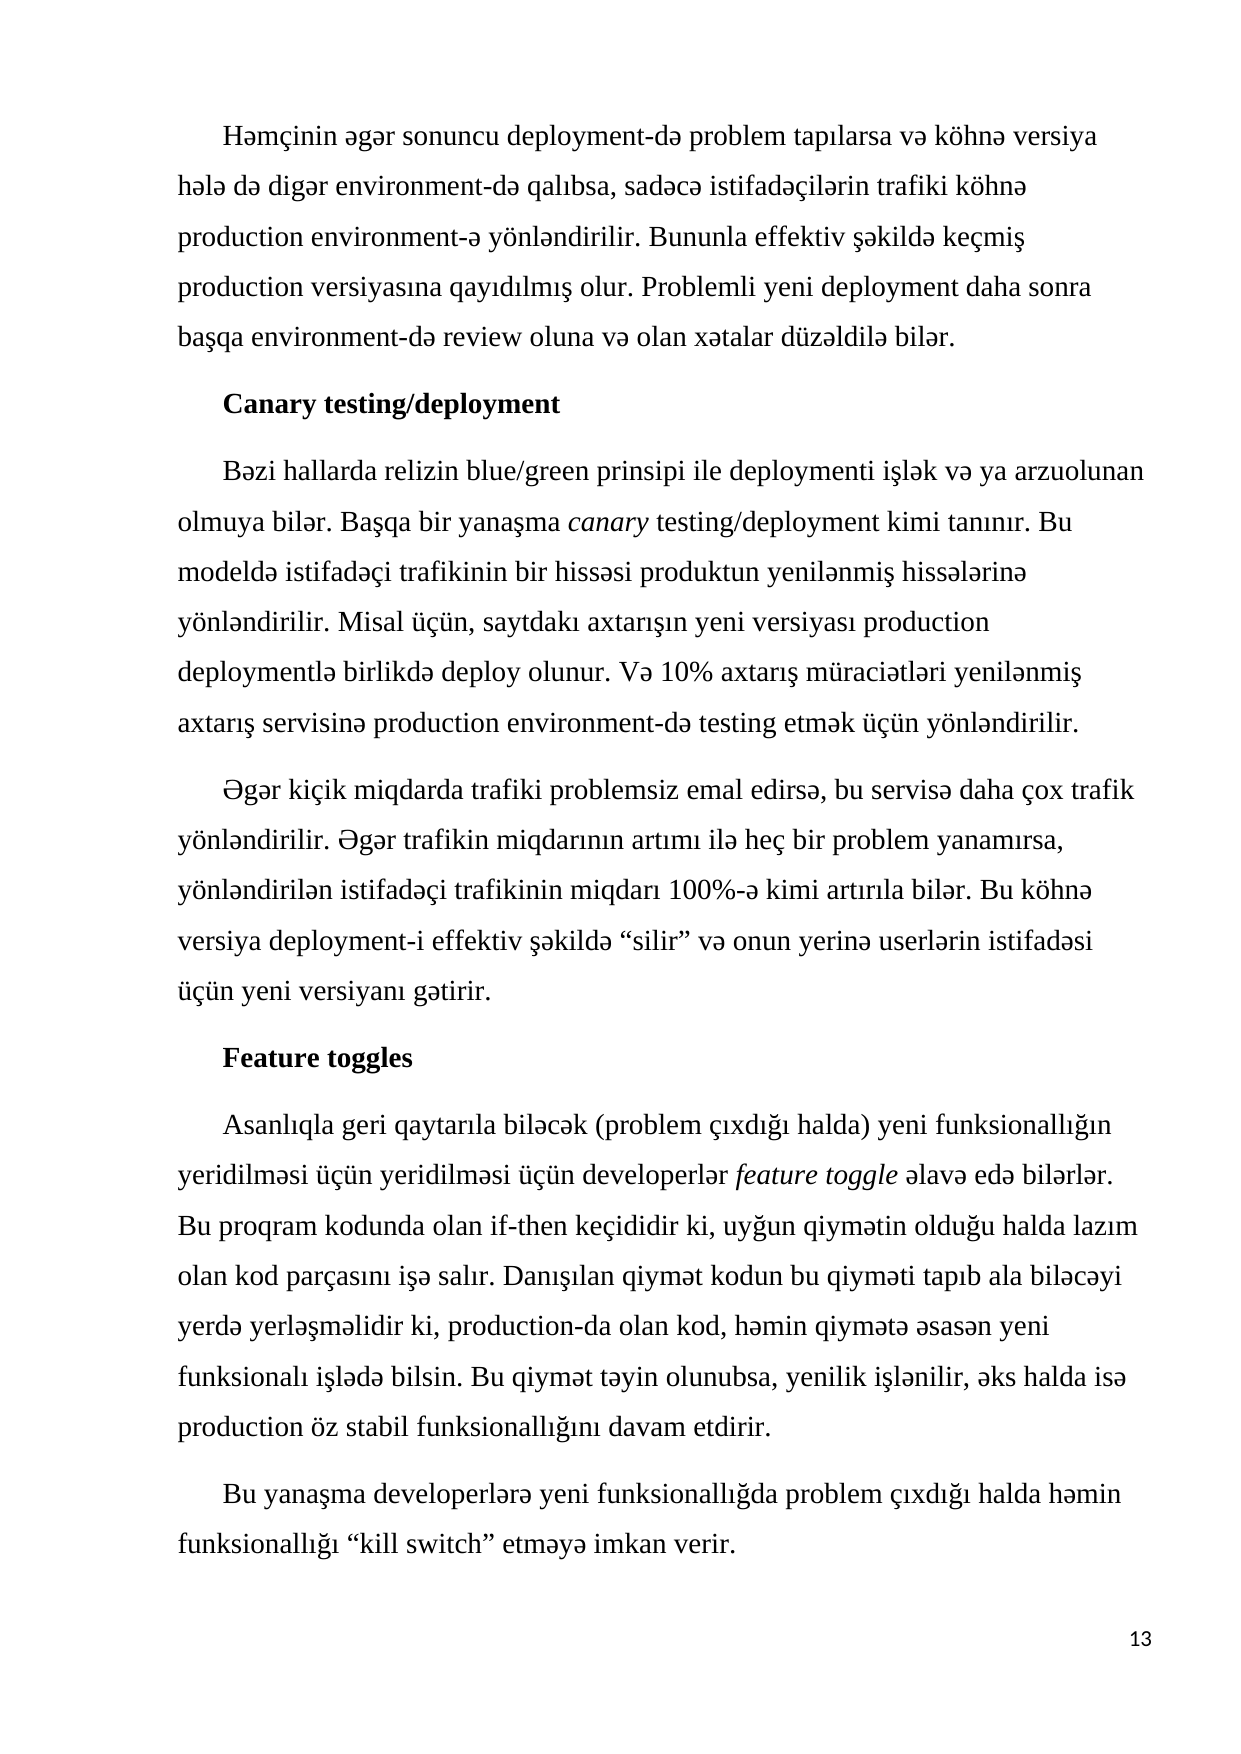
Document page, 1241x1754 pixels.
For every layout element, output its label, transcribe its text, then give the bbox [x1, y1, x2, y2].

text Canary testing/deployment [177, 386, 1152, 420]
text Əgər kiçik miqdarda trafiki problemsiz emal edirsə, bu servisə daha çox trafik yönləndirilir. Əgər trafikin miqdarının artımı ilə heç bir problem yanamırsa, yönləndirilən istifadəçi trafikinin miqdarı 100%-ə kimi artırıla bilər. Bu köhnə versiya deployment-i effektiv şəkildə “silir” və onun yerinə userlərin istifadəsi üçün yeni versiyanı gətirir. [177, 772, 1152, 1007]
text Asanlıqla geri qaytarıla biləcək (problem çıxdığı halda) yeni funksionallığın yeridilməsi üçün yeridilməsi üçün developerlər feature toggle əlavə edə bilərlər. Bu proqram kodunda olan if-then keçididir ki, uyğun qiymətin olduğu halda lazım olan kod parçasını işə salır. Danışılan qiymət kodun bu qiyməti tapıb ala biləcəyi yerdə yerləşməlidir ki, production-da olan kod, həmin qiymətə əsasən yeni funksionalı işlədə bilsin. Bu qiymət təyin olunubsa, yenilik işlənilir, əks halda isə production öz stabil funksionallığını davam etdirir. [177, 1107, 1152, 1442]
text Feature toggles [177, 1040, 1152, 1074]
text Bəzi hallarda relizin blue/green prinsipi ile deploymenti işlək və ya arzuolunan olmuya bilər. Başqa bir yanaşma canary testing/deployment kimi tanınır. Bu modeldə istifadəçi trafikinin bir hissəsi produktun yenilənmiş hissələrinə yönləndirilir. Misal üçün, saytdakı axtarışın yeni versiyası production deploymentlə birlikdə deploy olunur. Və 10% axtarış müraciətləri yenilənmiş axtarış servisinə production environment-də testing etmək üçün yönləndirilir. [177, 453, 1152, 738]
text Həmçinin əgər sonuncu deployment-də problem tapılarsa və köhnə versiya hələ də digər environment-də qalıbsa, sadəcə istifadəçilərin trafiki köhnə production environment-ə yönləndirilir. Bununla effektiv şəkildə keçmiş production versiyasına qayıdılmış olur. Problemli yeni deployment daha sonra başqa environment-də review oluna və olan xətalar düzəldilə bilər. [177, 118, 1152, 353]
text Bu yanaşma developerlərə yeni funksionallığda problem çıxdığı halda həmin funksionallığı “kill switch” etməyə imkan verir. [177, 1476, 1152, 1560]
